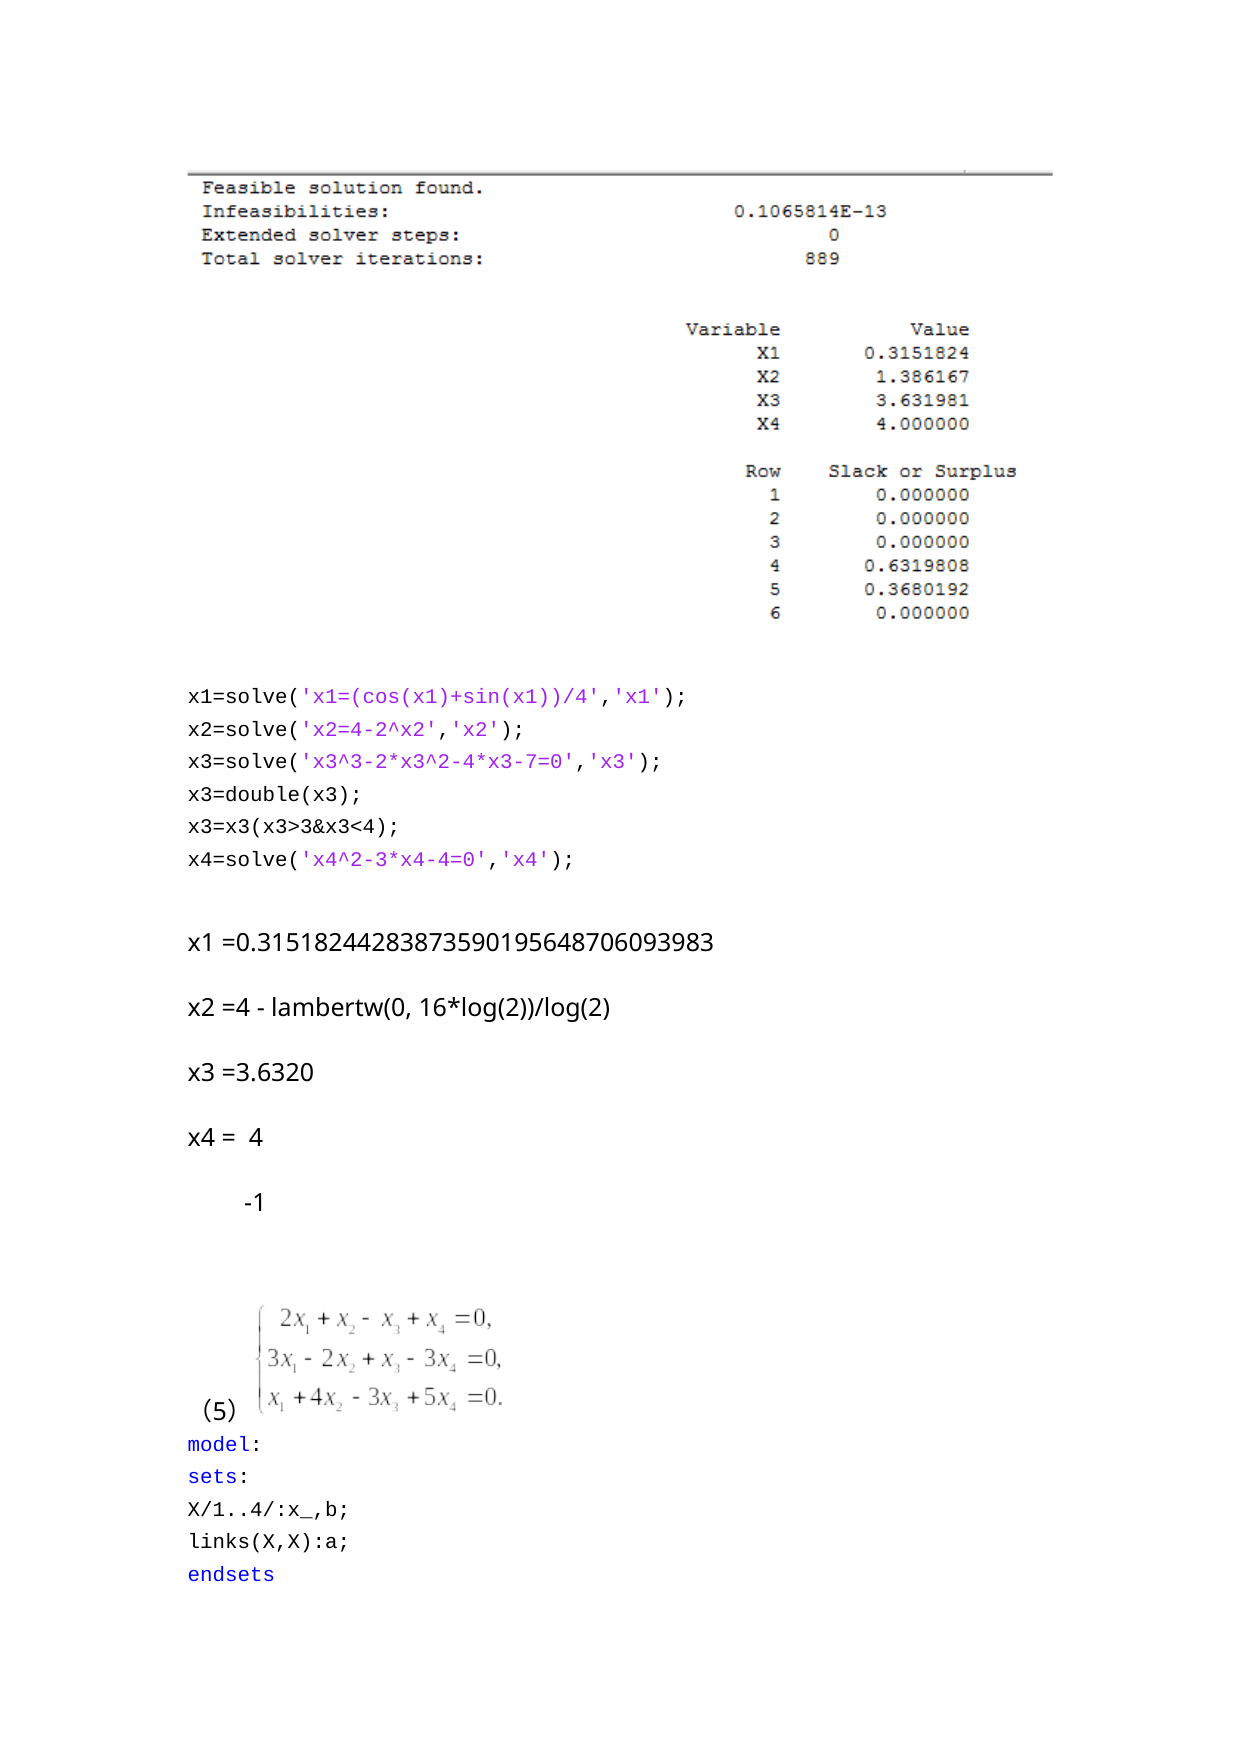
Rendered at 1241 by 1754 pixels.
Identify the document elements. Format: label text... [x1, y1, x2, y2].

text x2=solve('x2=4-2^x2','x2'); [187, 714, 1053, 747]
text x3=double(x3); [187, 779, 1053, 812]
text x3=x3(x3>3&x3<4); [187, 812, 1053, 844]
text x4 = 4 [187, 1104, 1053, 1169]
text sets: [187, 1462, 1053, 1494]
text model: [187, 1429, 1053, 1462]
text x1 =0.31518244283873590195648706093983 [187, 909, 1053, 974]
text X/1..4/:x_,b; [187, 1494, 1053, 1527]
picture [187, 170, 1053, 641]
text x1=solve('x1=(cos(x1)+sin(x1))/4','x1'); [187, 682, 1053, 714]
text links(X,X):a; [187, 1527, 1053, 1559]
text endsets [187, 1559, 1053, 1592]
text x3 =3.6320 [187, 1039, 1053, 1104]
text x2 =4 - lambertw(0, 16*log(2))/log(2) [187, 974, 1053, 1039]
text -1 [187, 1169, 1053, 1234]
text （5） [187, 1299, 1053, 1429]
text x4=solve('x4^2-3*x4-4=0','x4'); [187, 844, 1053, 877]
text x3=solve('x3^3-2*x3^2-4*x3-7=0','x3'); [187, 747, 1053, 779]
